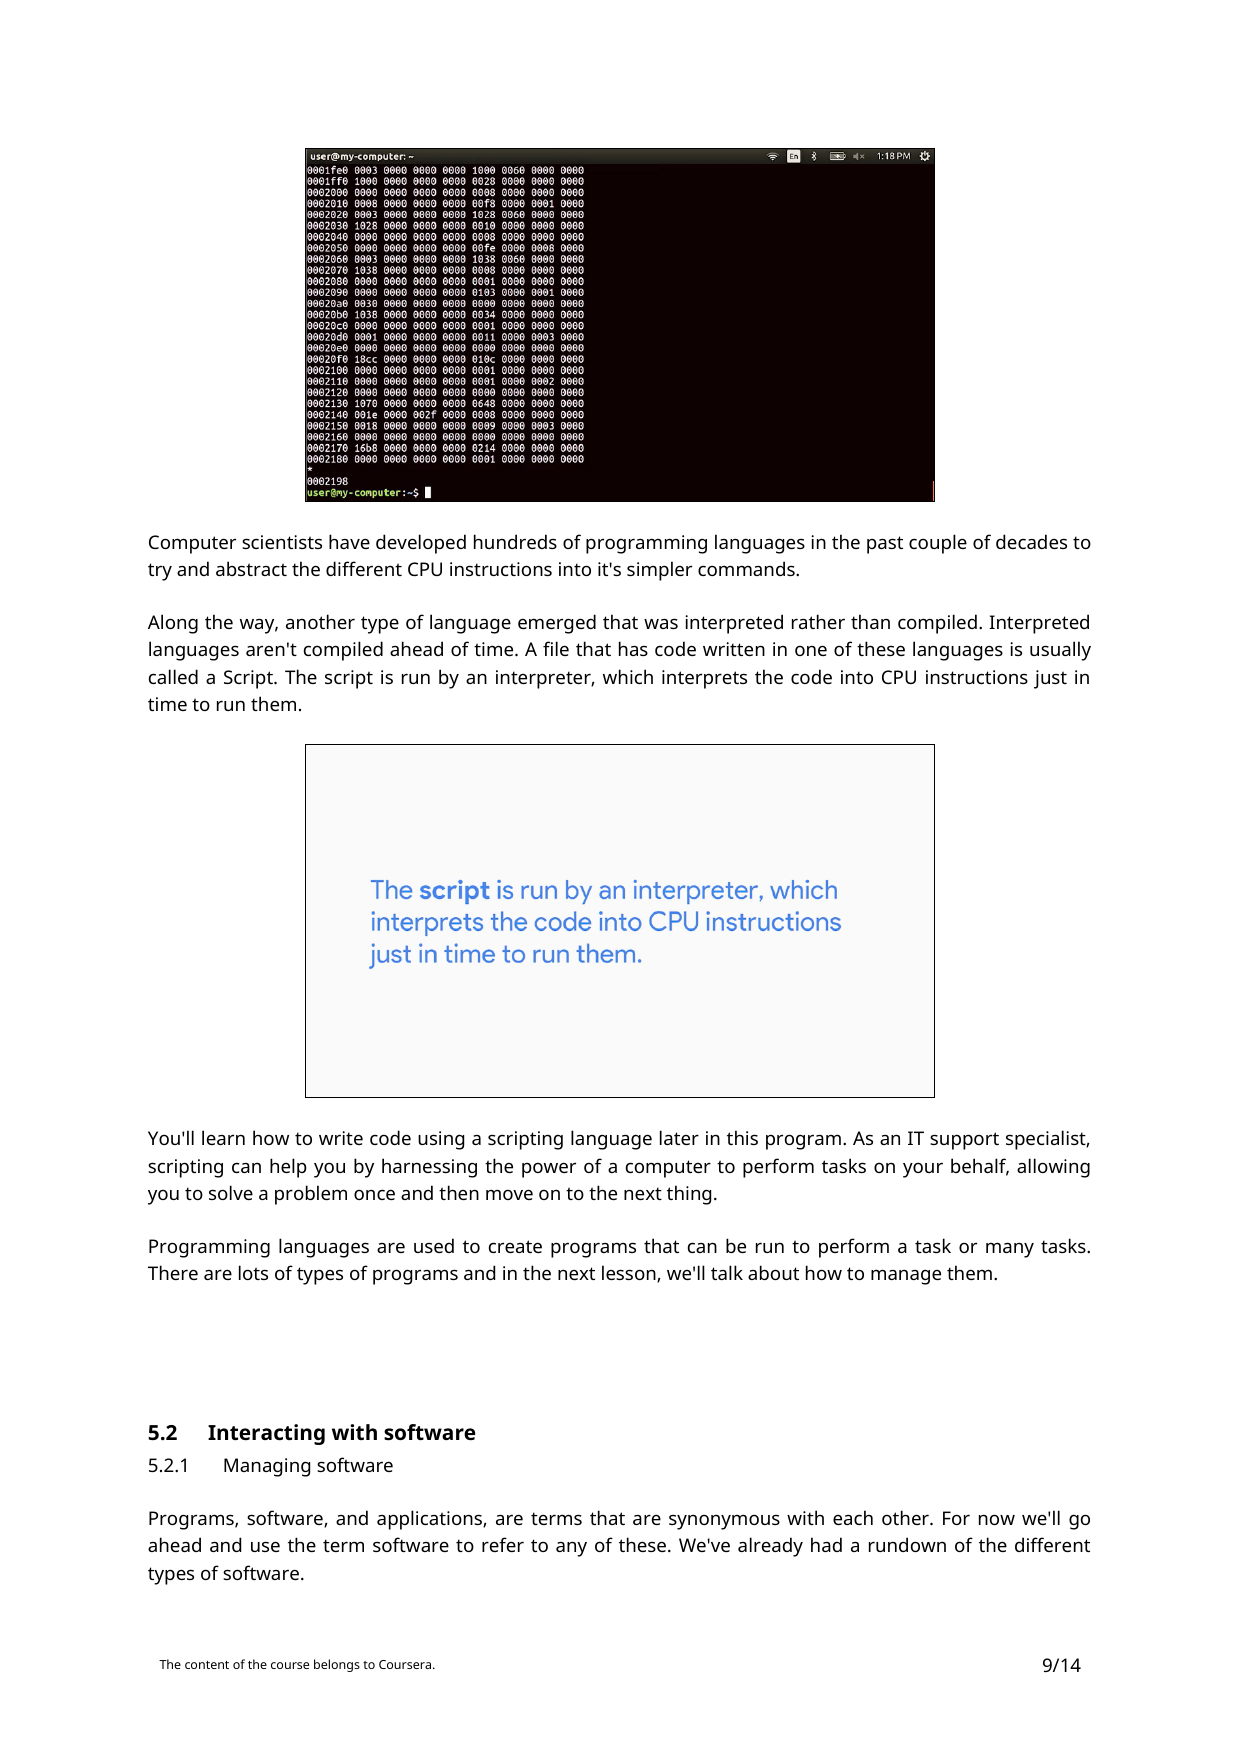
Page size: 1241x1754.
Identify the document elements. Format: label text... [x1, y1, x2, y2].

text Programming languages are used to create programs that can be run to perform a task or many tasks. There are lots of types of programs and in the next lesson, we'll talk about how to manage them. [148, 1233, 1093, 1286]
text Along the way, another type of language emerged that was interpreted rather than compiled. Interpreted languages aren't compiled ahead of time. A file that has code written in one of these languages is usually called a Script. The script is run by an interpreter, which interprets the code into CPU instructions just in time to run them. [148, 609, 1093, 717]
subtitle Interacting with software [148, 1418, 1093, 1446]
text Programs, software, and applications, are terms that are synonymous with each other. For now we'll go ahead and use the term software to refer to any of these. We've already had a rundown of the different types of software. [148, 1505, 1093, 1586]
text Computer scientists have developed hundreds of programming languages in the past couple of decades to try and abstract the different CPU instructions into it's simpler commands. [148, 529, 1093, 582]
picture [306, 745, 934, 1097]
text You'll learn how to write code using a scripting language later in this program. As an IT support specialist, scripting can help you by harnessing the power of a computer to perform tasks on your behalf, allowing you to solve a problem once and then move on to the next thing. [148, 1126, 1093, 1206]
picture [306, 149, 934, 501]
subtitle Managing software [148, 1453, 1093, 1478]
